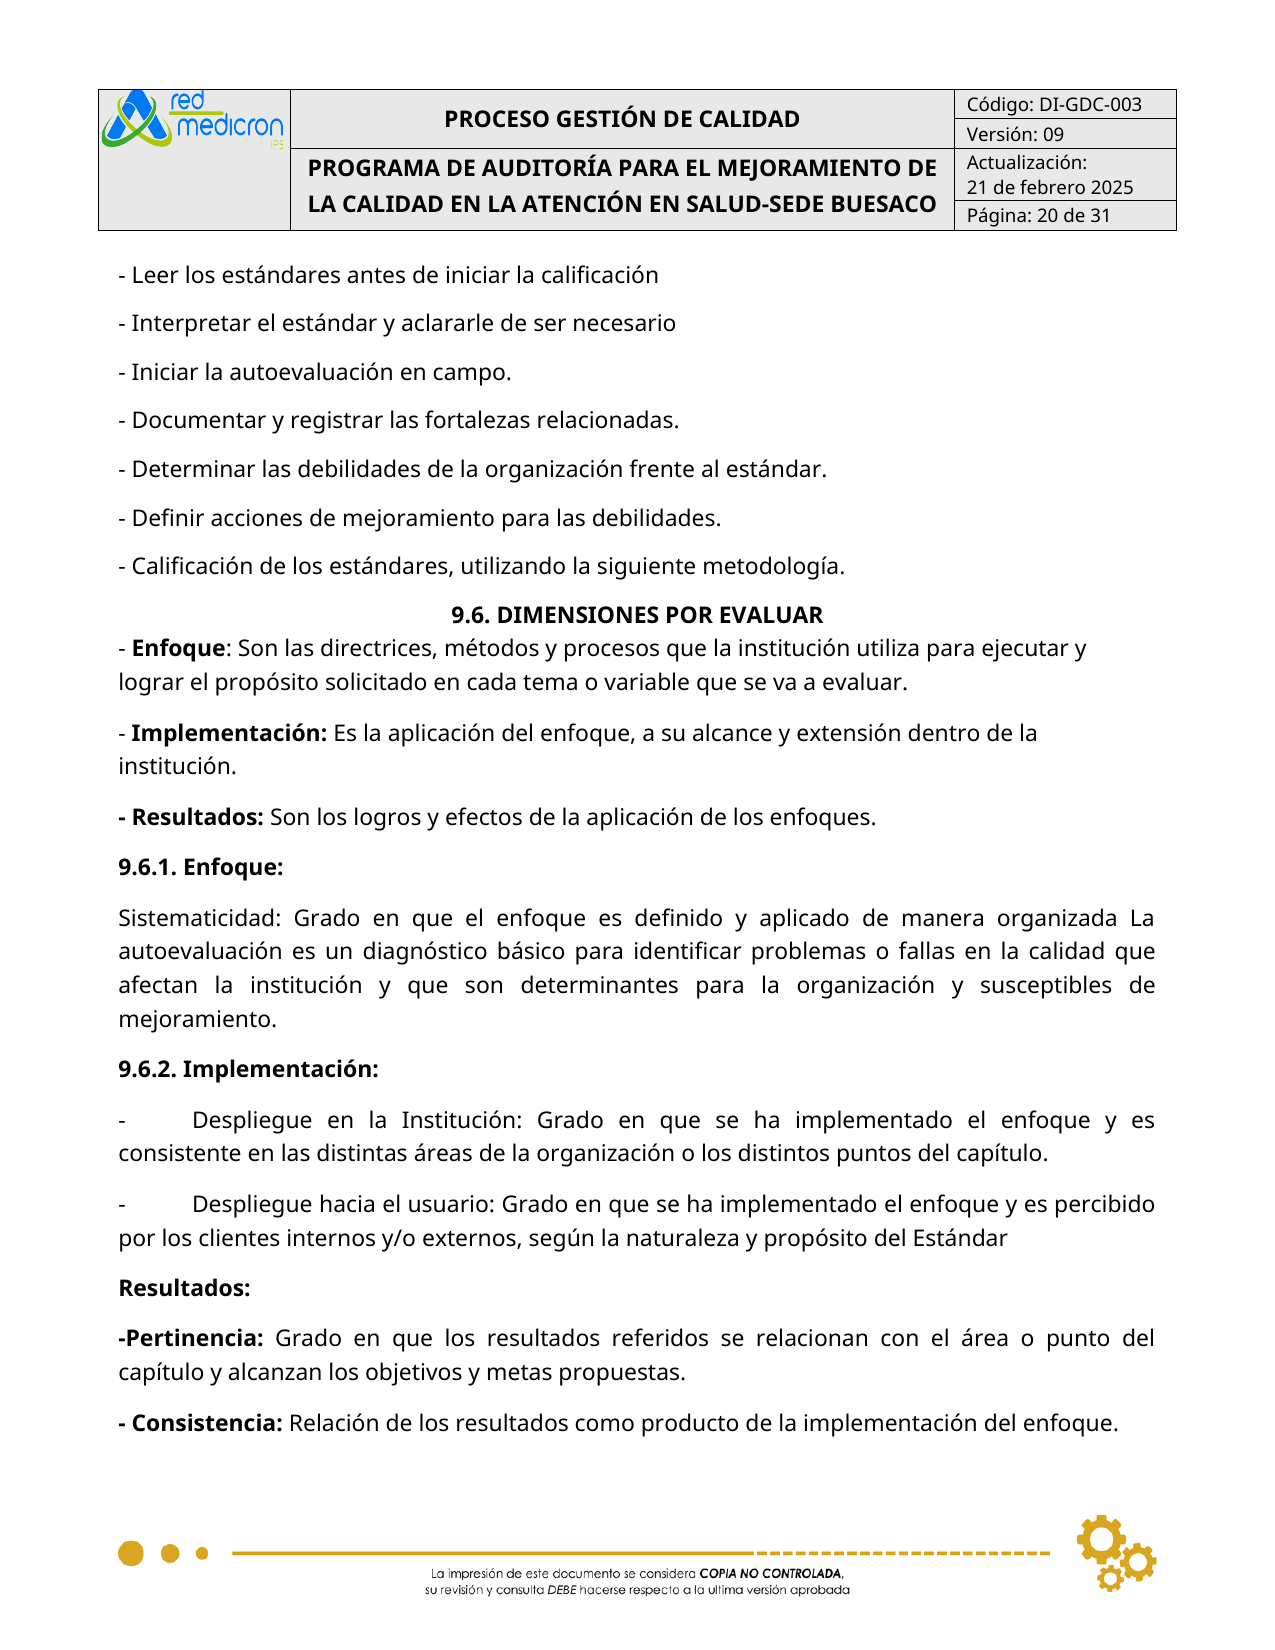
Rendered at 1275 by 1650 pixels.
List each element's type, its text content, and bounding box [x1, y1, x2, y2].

text - Definir acciones de mejoramiento para las debilidades. [118, 501, 1072, 533]
text - Documentar y registrar las fortalezas relacionadas. [118, 404, 1072, 436]
text - Leer los estándares antes de iniciar la calificación [118, 259, 1072, 290]
text 9.6.1. Enfoque: [118, 851, 1157, 882]
text Resultados: [118, 1272, 1157, 1303]
text - Iniciar la autoevaluación en campo. [118, 356, 1072, 387]
subtitle 9.6. DIMENSIONES POR EVALUAR [118, 598, 1157, 630]
text - Despliegue hacia el usuario: Grado en que se ha implementado el enfoque y es percibido por los clientes internos y/o externos, según la naturaleza y propósito del Estándar [118, 1188, 1157, 1253]
text - Determinar las debilidades de la organización frente al estándar. [118, 453, 1072, 484]
text - Consistencia: Relación de los resultados como producto de la implementación del enfoque. [118, 1406, 1157, 1438]
text -Pertinencia: Grado en que los resultados referidos se relacionan con el área o punto del capítulo y alcanzan los objetivos y metas propuestas. [118, 1322, 1157, 1387]
text - Despliegue en la Institución: Grado en que se ha implementado el enfoque y es consistente en las distintas áreas de la organización o los distintos puntos del capítulo. [118, 1103, 1157, 1168]
text - Resultados: Son los logros y efectos de la aplicación de los enfoques. [118, 801, 1157, 832]
text - Implementación: Es la aplicación del enfoque, a su alcance y extensión dentro de la institución. [118, 716, 1157, 781]
picture [101, 90, 284, 149]
text Sistematicidad: Grado en que el enfoque es definido y aplicado de manera organizada La autoevaluación es un diagnóstico básico para identificar problemas o fallas en la calidad que afectan la institución y que son determinantes para la organización y susceptibles de mejoramiento. [118, 901, 1157, 1034]
text - Interpretar el estándar y aclararle de ser necesario [118, 307, 1072, 338]
text 9.6.2. Implementación: [118, 1053, 1157, 1084]
picture [118, 1515, 1157, 1601]
text - Calificación de los estándares, utilizando la siguiente metodología. [118, 550, 1072, 581]
text - Enfoque: Son las directrices, métodos y procesos que la institución utiliza para ejecutar y lograr el propósito solicitado en cada tema o variable que se va a evaluar. [118, 632, 1157, 697]
